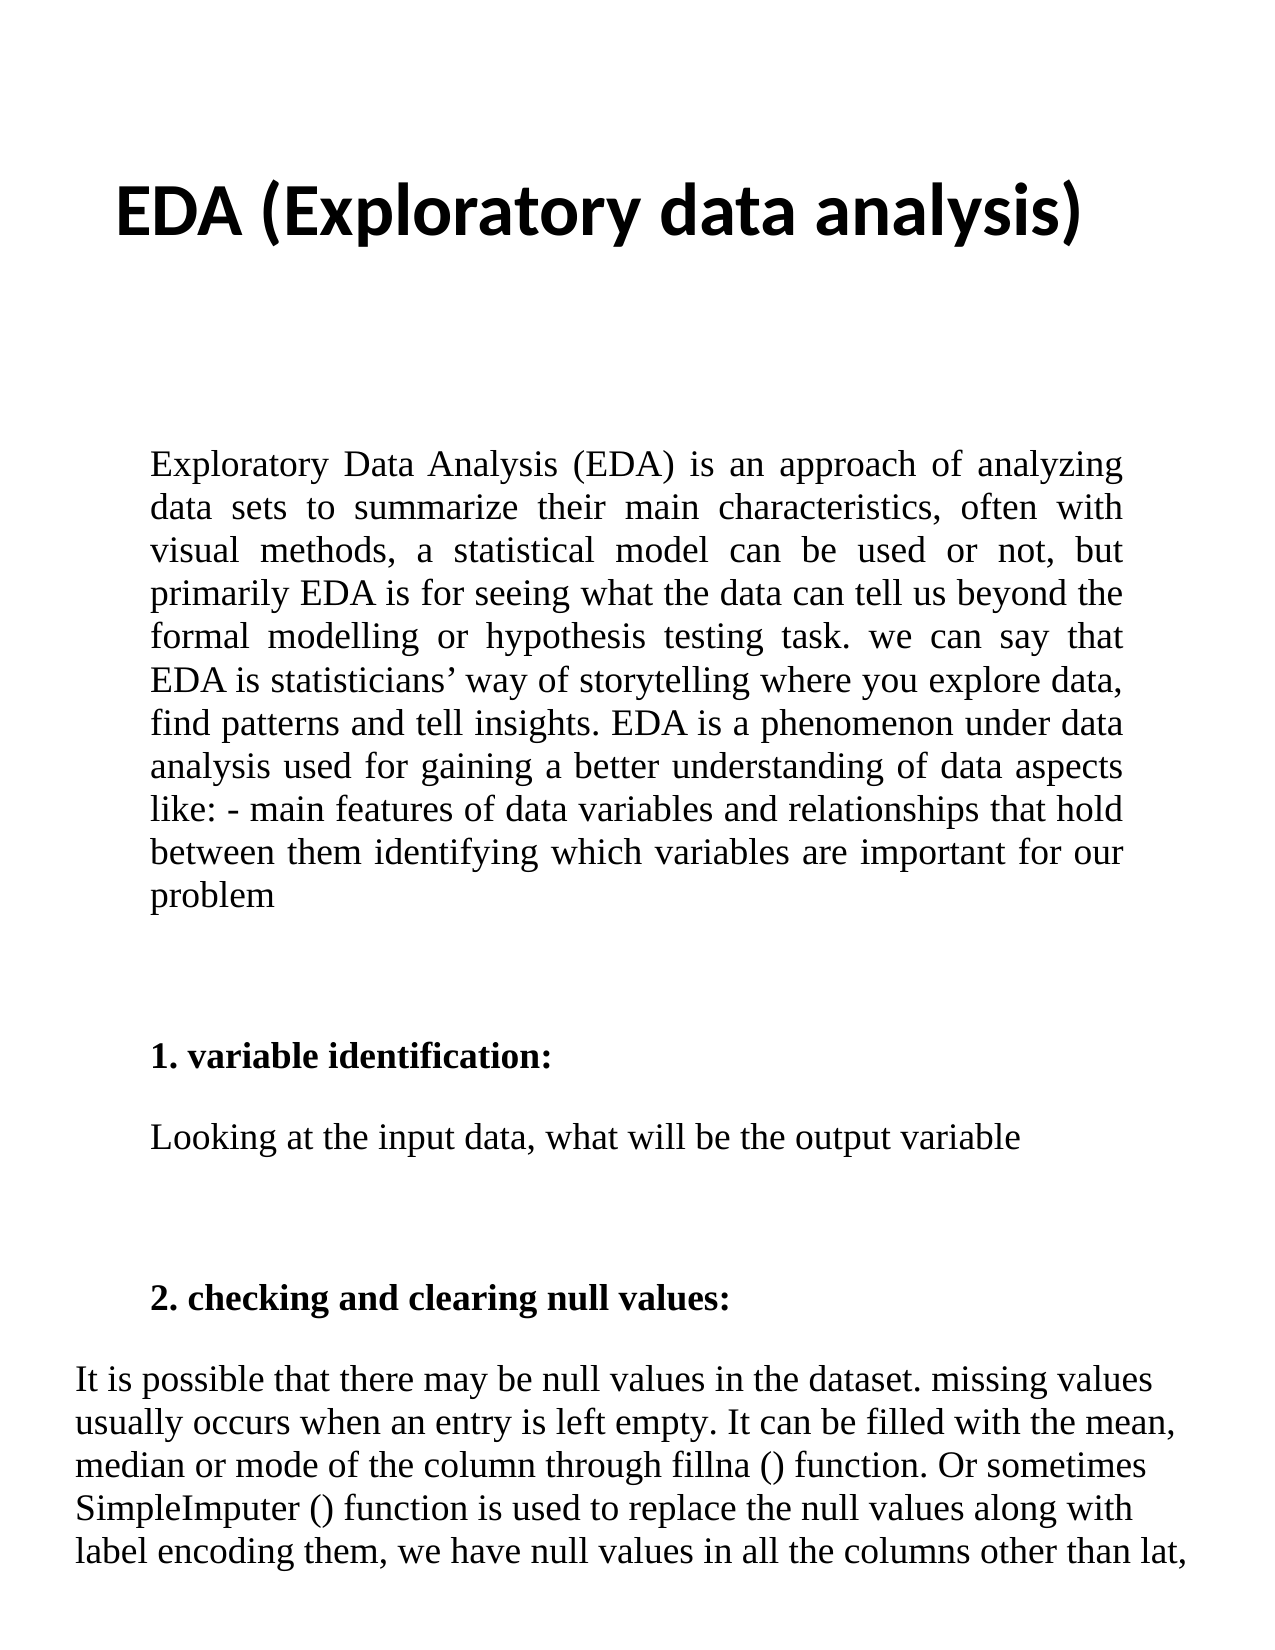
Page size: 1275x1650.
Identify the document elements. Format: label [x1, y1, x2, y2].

table_cell [75, 75, 1200, 437]
table_cell [75, 437, 1200, 1356]
